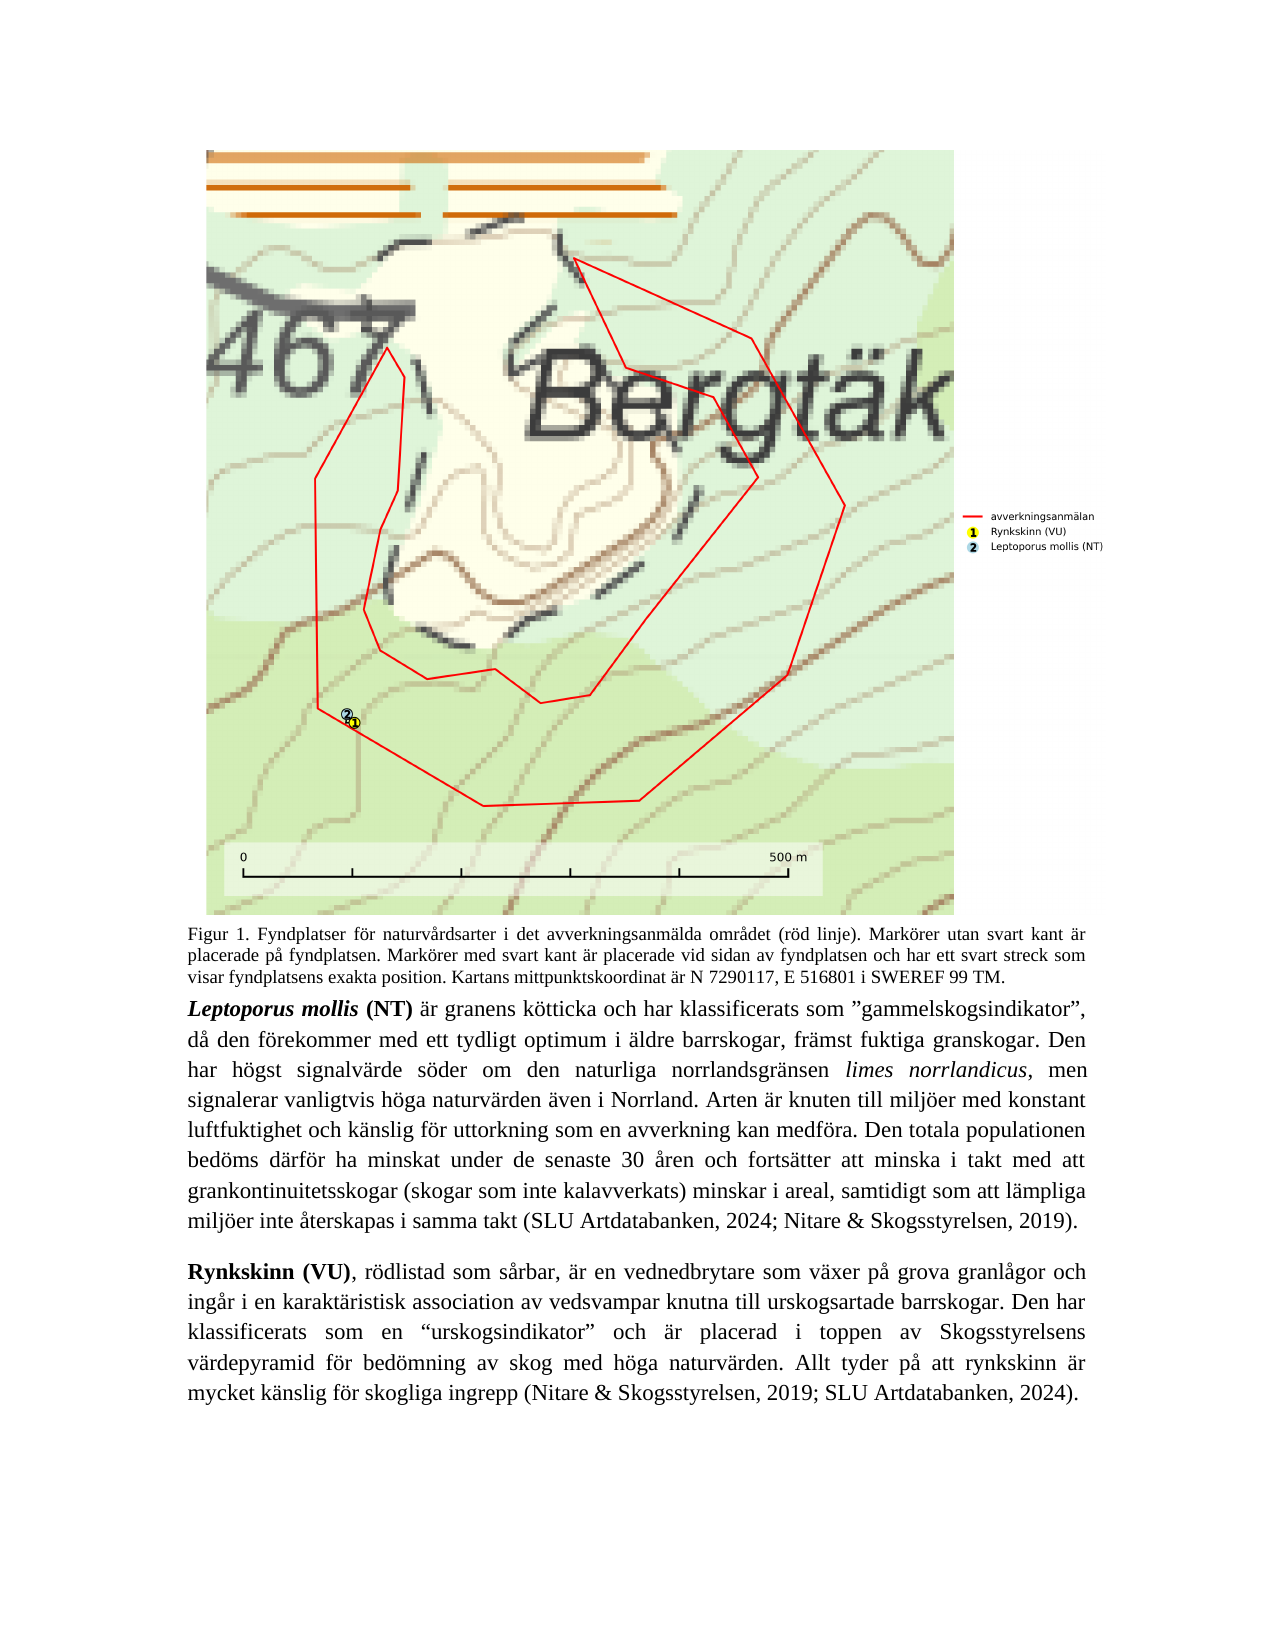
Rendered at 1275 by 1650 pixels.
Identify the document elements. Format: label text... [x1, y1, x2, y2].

text Rynkskinn (VU), rödlistad som sårbar, är en vednedbrytare som växer på grova granlågor och ingår i en karaktäristisk association av vedsvampar knutna till urskogsartade barrskogar. Den har klassificerats som en “urskogsindikator” och är placerad i toppen av Skogsstyrelsens värdepyramid för bedömning av skog med höga naturvärden. Allt tyder på att rynkskinn är mycket känslig för skogliga ingrepp (Nitare & Skogsstyrelsen, 2019; SLU Artdatabanken, 2024). [187, 1258, 1087, 1405]
picture [206, 150, 1107, 915]
text Leptoporus mollis (NT) är granens kötticka och har klassificerats som ”gammelskogsindikator”, då den förekommer med ett tydligt optimum i äldre barrskogar, främst fuktiga granskogar. Den har högst signalvärde söder om den naturliga norrlandsgränsen limes norrlandicus, men signalerar vanligtvis höga naturvärden även i Norrland. Arten är knuten till miljöer med konstant luftfuktighet och känslig för uttorkning som en avverkning kan medföra. Den totala populationen bedöms därför ha minskat under de senaste 30 åren och fortsätter att minska i takt med att grankontinuitetsskogar (skogar som inte kalavverkats) minskar i areal, samtidigt som att lämpliga miljöer inte återskapas i samma takt (SLU Artdatabanken, 2024; Nitare & Skogsstyrelsen, 2019). [187, 996, 1087, 1233]
text Figur 1. Fyndplatser för naturvårdsarter i det avverkningsanmälda området (röd linje). Markörer utan svart kant är placerade på fyndplatsen. Markörer med svart kant är placerade vid sidan av fyndplatsen och har ett svart streck som visar fyndplatsens exakta position. Kartans mittpunktskoordinat är N 7290117, E 516801 i SWEREF 99 TM. [187, 922, 1087, 987]
